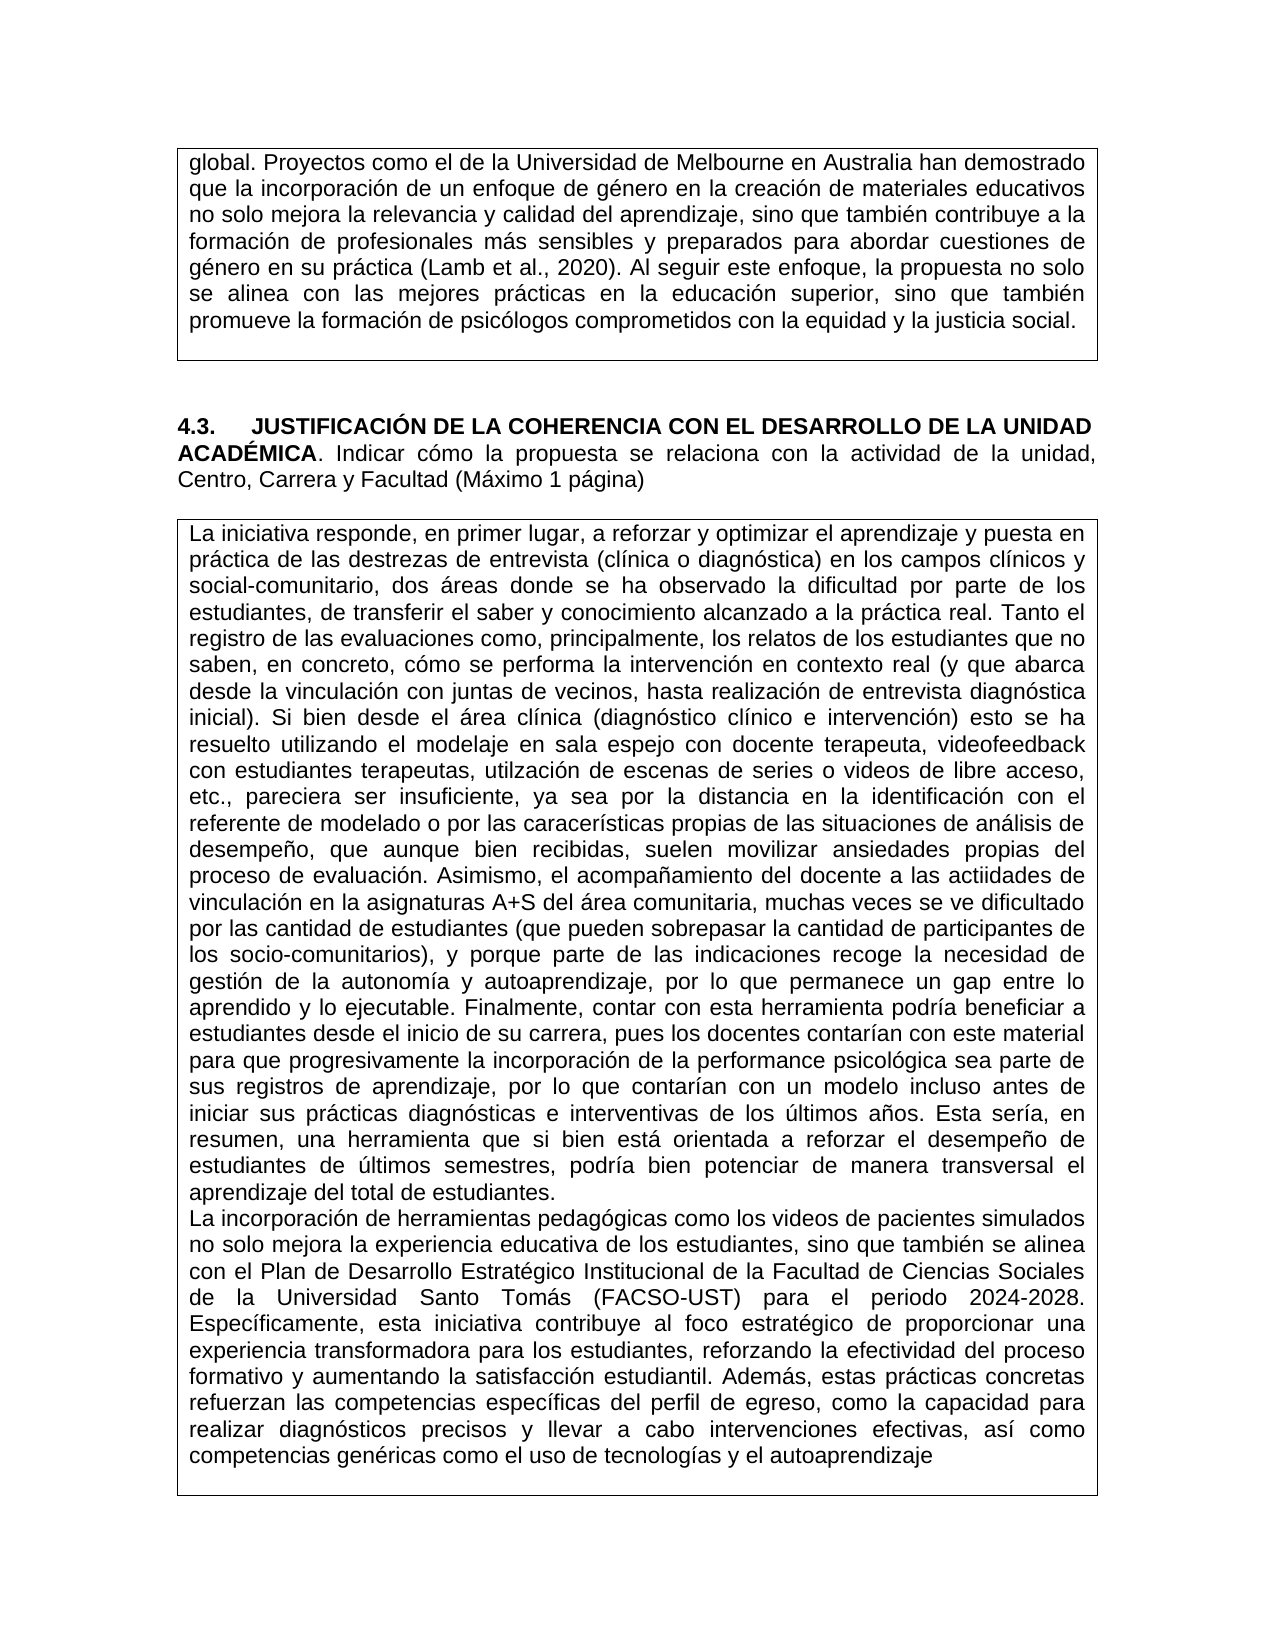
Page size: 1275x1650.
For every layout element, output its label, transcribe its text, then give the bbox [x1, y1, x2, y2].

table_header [178, 149, 1097, 359]
table_header La iniciativa responde, en primer lugar, a reforzar y optimizar el aprendizaje y puesta en práctica de las destrezas de entrevista (clínica o diagnóstica) en los campos clínicos y social-comunitario, dos áreas donde se ha observado la dificultad por parte de los estudiantes, de transferir el saber y conocimiento alcanzado a la práctica real. Tanto el registro de las evaluaciones como, principalmente, los relatos de los estudiantes que no saben, en concreto, cómo se performa la intervención en contexto real (y que abarca desde la vinculación con juntas de vecinos, hasta realización de entrevista diagnóstica inicial). Si bien desde el área clínica (diagnóstico clínico e intervención) esto se ha resuelto utilizando el modelaje en sala espejo con docente terapeuta, videofeedback con estudiantes terapeutas, utilzación de escenas de series o videos de libre acceso, etc., pareciera ser insuficiente, ya sea por la distancia en la identificación con el referente de modelado o por las caracerísticas propias de las situaciones de análisis de desempeño, que aunque bien recibidas, suelen movilizar ansiedades propias del proceso de evaluación. Asimismo, el acompañamiento del docente a las actiidades de vinculación en la asignaturas A+S del área comunitaria, muchas veces se ve dificultado por las cantidad de estudiantes (que pueden sobrepasar la cantidad de participantes de los socio-comunitarios), y porque parte de las indicaciones recoge la necesidad de gestión de la autonomía y autoaprendizaje, por lo que permanece un gap entre lo aprendido y lo ejecutable. Finalmente, contar con esta herramienta podría beneficiar a estudiantes desde el inicio de su carrera, pues los docentes contarían con este material para que progresivamente la incorporación de la performance psicológica sea parte de sus registros de aprendizaje, por lo que contarían con un modelo incluso antes de iniciar sus prácticas diagnósticas e interventivas de los últimos años. Esta sería, en resumen, una herramienta que si bien está orientada a reforzar el desempeño de estudiantes de últimos semestres, podría bien potenciar de manera transversal el aprendizaje del total de estudiantes. La incorporación de herramientas pedagógicas como los videos de pacientes simulados no solo mejora la experiencia educativa de los estudiantes, sino que también se alinea con el Plan de Desarrollo Estratégico Institucional de la Facultad de Ciencias Sociales de la Universidad Santo Tomás (FACSO-UST) para el periodo 2024-2028. Específicamente, esta iniciativa contribuye al foco estratégico de proporcionar una experiencia transformadora para los estudiantes, reforzando la efectividad del proceso formativo y aumentando la satisfacción estudiantil. Además, estas prácticas concretas refuerzan las competencias específicas del perfil de egreso, como la capacidad para realizar diagnósticos precisos y llevar a cabo intervenciones efectivas, así como competencias genéricas como el uso de tecnologías y el autoaprendizaje [178, 520, 1097, 1495]
text ACADÉMICA. Indicar cómo la propuesta se relaciona con la actividad de la unidad, Centro, Carrera y Facultad (Máximo 1 página) [177, 439, 1098, 492]
text 4.3. JUSTIFICACIÓN DE LA COHERENCIA CON EL DESARROLLO DE LA UNIDAD [177, 413, 1098, 439]
